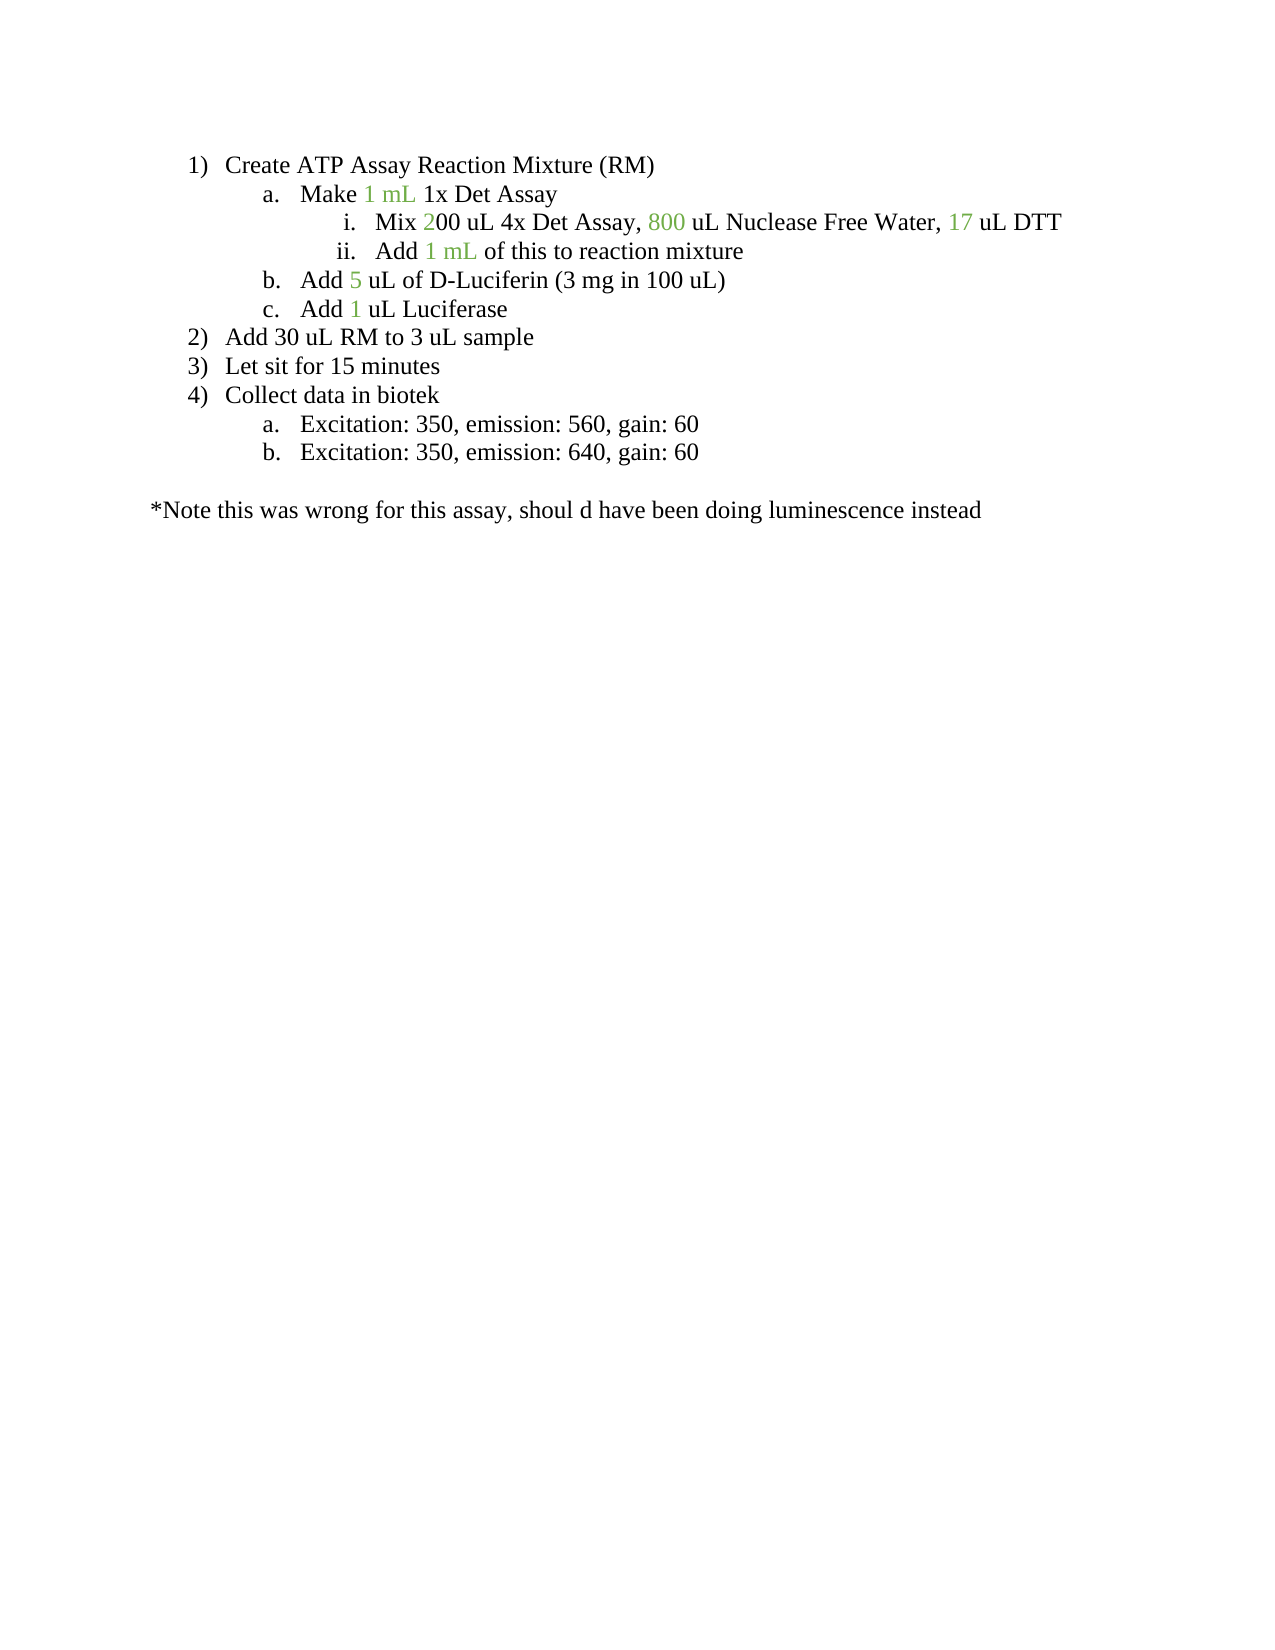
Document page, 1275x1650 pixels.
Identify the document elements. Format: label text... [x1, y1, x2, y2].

list Add 1 uL Luciferase [262, 294, 1125, 322]
list Create ATP Assay Reaction Mixture (RM) [187, 150, 1125, 179]
list Mix 200 uL 4x Det Assay, 800 uL Nuclease Free Water, 17 uL DTT [356, 207, 1125, 236]
list Add 5 uL of D-Luciferin (3 mg in 100 uL) [262, 265, 1125, 294]
list Make 1 mL 1x Det Assay [262, 179, 1125, 207]
list Add 30 uL RM to 3 uL sample [187, 322, 1125, 351]
text *Note this was wrong for this assay, shoul d have been doing luminescence instead [150, 495, 1125, 524]
list Excitation: 350, emission: 640, gain: 60 [262, 437, 1125, 466]
list Let sit for 15 minutes [187, 351, 1125, 380]
list Excitation: 350, emission: 560, gain: 60 [262, 409, 1125, 437]
list Collect data in biotek [187, 380, 1125, 409]
list Add 1 mL of this to reaction mixture [356, 236, 1125, 265]
